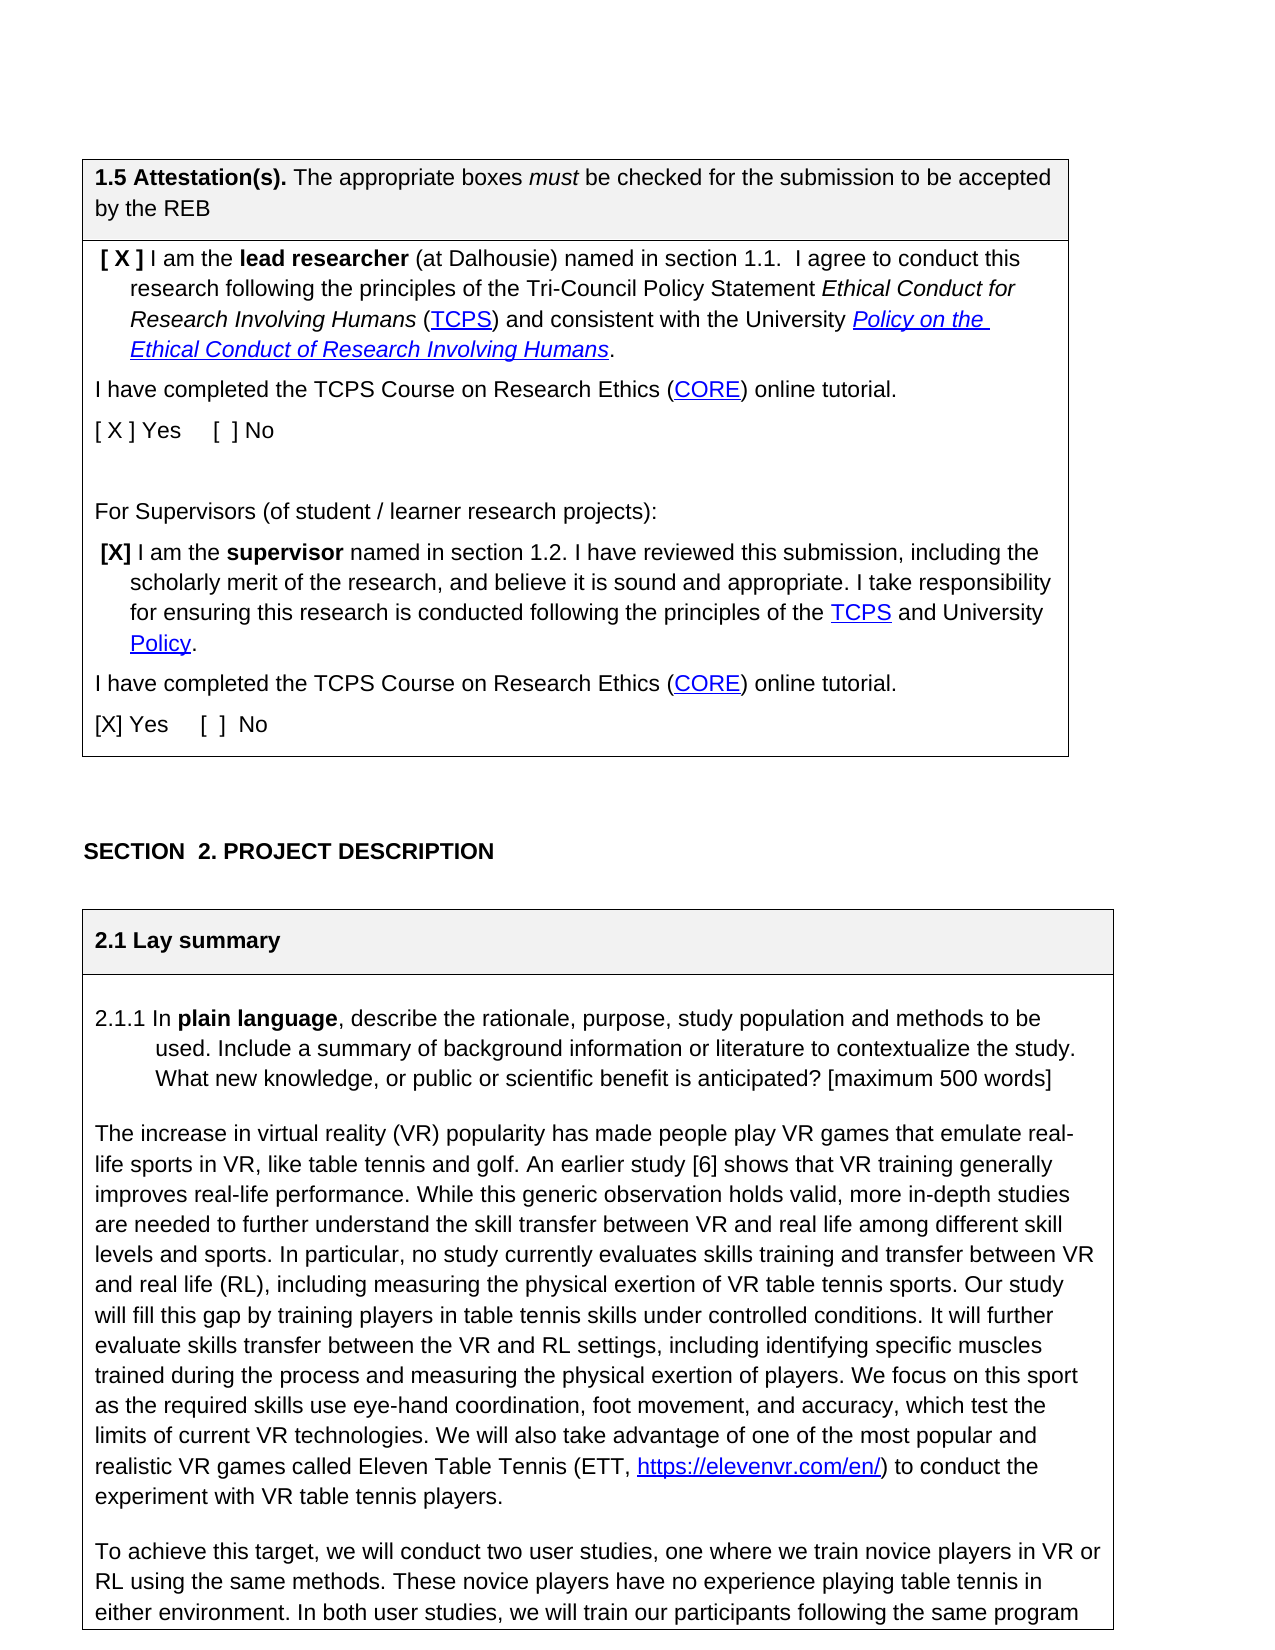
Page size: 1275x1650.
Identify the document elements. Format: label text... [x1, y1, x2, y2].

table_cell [83, 975, 1113, 1629]
table_cell [ X ] I am the lead researcher (at Dalhousie) named in section 1.1. I agree to conduct this research following the principles of the Tri-Council Policy Statement Ethical Conduct for Research Involving Humans (TCPS) and consistent with the University Policy on the Ethical Conduct of Research Involving Humans. I have completed the TCPS Course on Research Ethics (CORE) online tutorial. [ X ] Yes [ ] No For Supervisors (of student / learner research projects): [X] I am the supervisor named in section 1.2. I have reviewed this submission, including the scholarly merit of the research, and believe it is sound and appropriate. I take responsibility for ensuring this research is conducted following the principles of the TCPS and University Policy. I have completed the TCPS Course on Research Ethics (CORE) online tutorial. [X] Yes [ ] No [83, 241, 1068, 756]
subtitle SECTION 2. PROJECT DESCRIPTION [83, 838, 1200, 864]
table_header 2.1 Lay summary [83, 910, 1113, 974]
table_header 1.5 Attestation(s). The appropriate boxes must be checked for the submission to be accepted by the REB [83, 160, 1068, 239]
